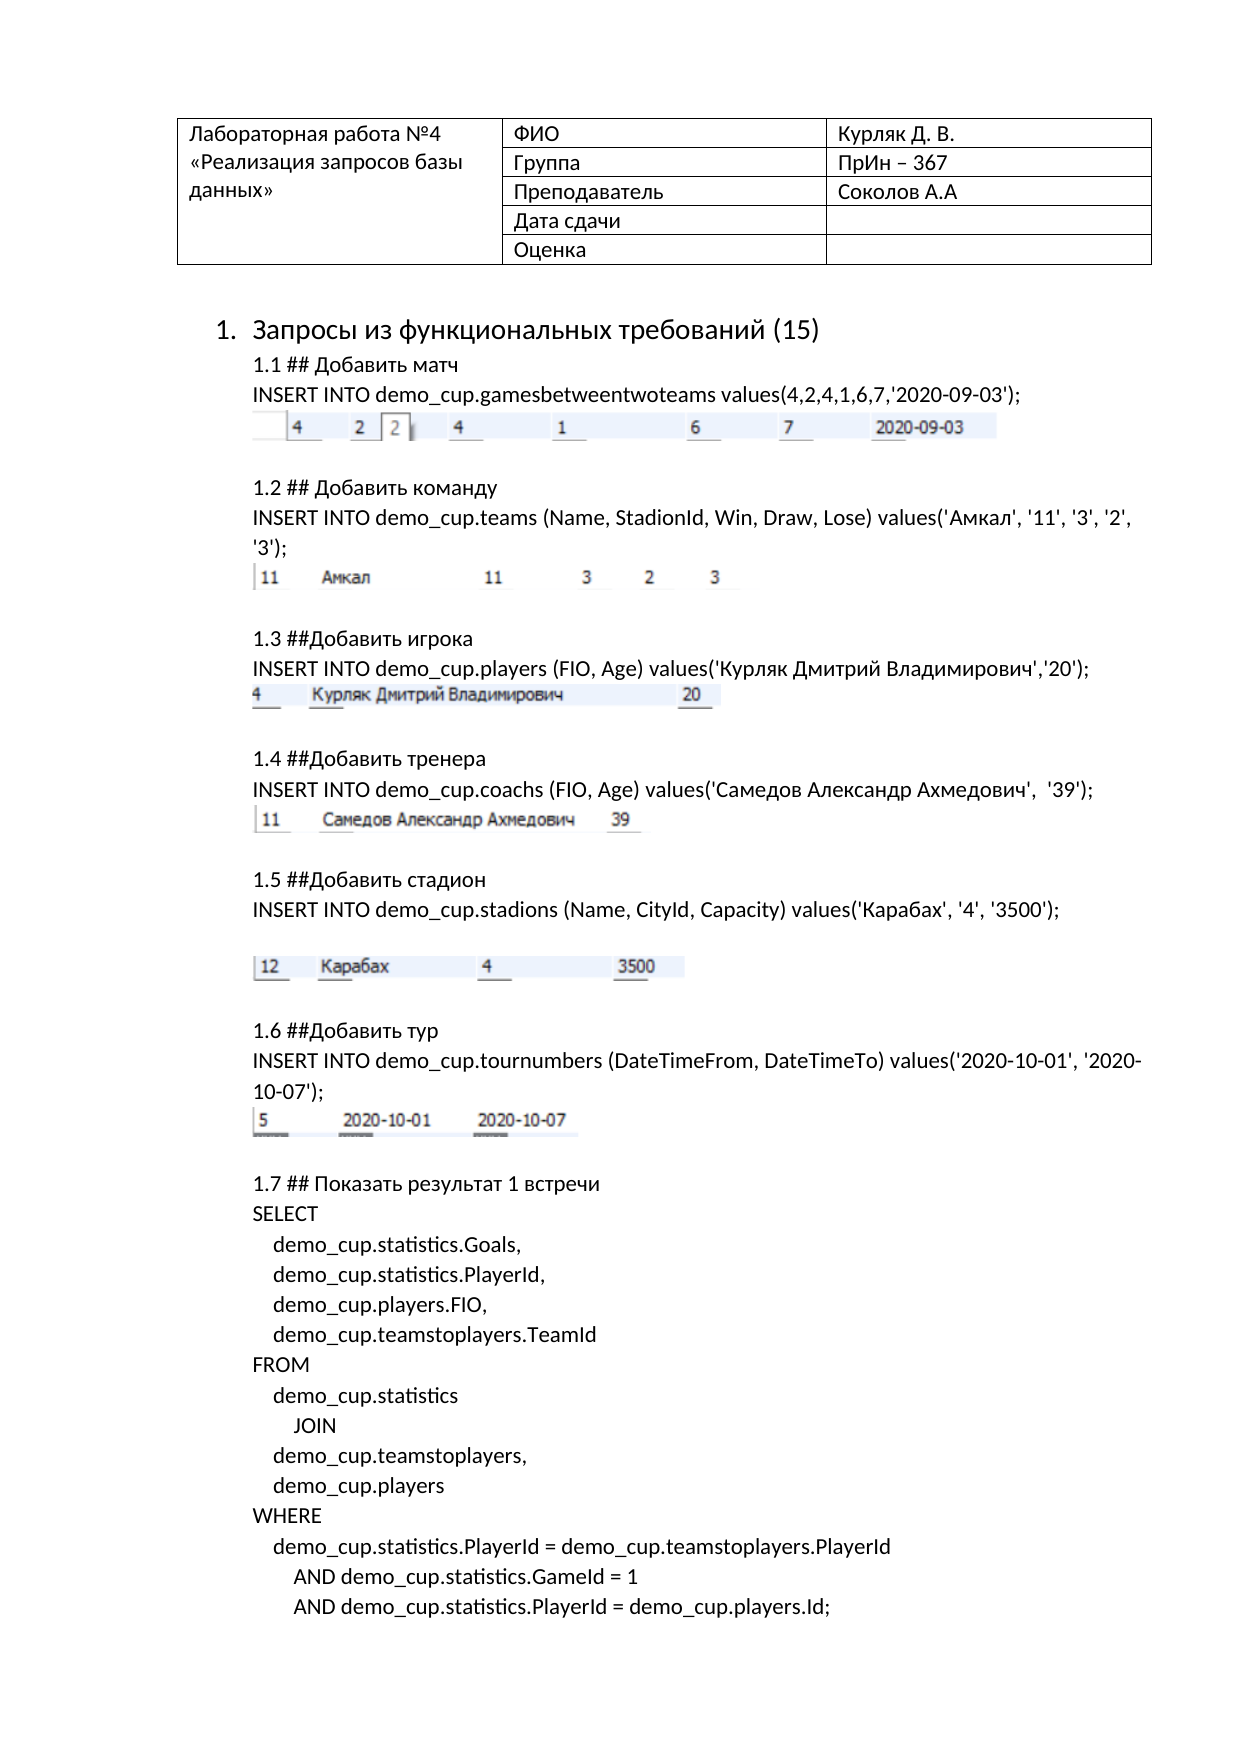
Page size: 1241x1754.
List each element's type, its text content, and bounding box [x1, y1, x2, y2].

list JOIN [252, 1411, 1152, 1439]
list INSERT INTO demo_cup.players (FIO, Age) values('Курляк Дмитрий Владимирович','20'); [252, 654, 1152, 682]
list SELECT [252, 1199, 1152, 1228]
table_cell [827, 206, 1151, 234]
list demo_cup.players [252, 1471, 1152, 1499]
list AND demo_cup.statistics.PlayerId = demo_cup.players.Id; [252, 1592, 1152, 1620]
list 1.2 ## Добавить команду [252, 473, 1152, 501]
list AND demo_cup.statistics.GameId = 1 [252, 1562, 1152, 1590]
list demo_cup.teamstoplayers.TeamId [252, 1320, 1152, 1348]
table_header Лабораторная работа №4 «Реализация запросов базы данных» [178, 119, 502, 263]
list 1.6 ##Добавить тур [252, 1016, 1152, 1044]
picture [252, 1107, 579, 1137]
table_header ФИО [503, 119, 826, 147]
list demo_cup.statistics [252, 1381, 1152, 1409]
list INSERT INTO demo_cup.gamesbetweentwoteams values(4,2,4,1,6,7,'2020-09-03'); [252, 380, 1152, 408]
table_cell Преподаватель [503, 177, 826, 205]
table_cell [827, 235, 1151, 263]
table_cell Соколов А.А [827, 177, 1151, 205]
list demo_cup.players.FIO, [252, 1290, 1152, 1318]
list 1.1 ## Добавить матч [252, 350, 1152, 378]
list FROM [252, 1351, 1152, 1379]
list INSERT INTO demo_cup.stadions (Name, CityId, Capacity) values('Карабах', '4', '3500'); [252, 896, 1152, 923]
list demo_cup.statistics.PlayerId = demo_cup.teamstoplayers.PlayerId [252, 1532, 1152, 1560]
list demo_cup.teamstoplayers, [252, 1441, 1152, 1469]
picture [252, 956, 685, 981]
list demo_cup.statistics.Goals, [252, 1230, 1152, 1258]
list demo_cup.statistics.PlayerId, [252, 1260, 1152, 1288]
table_header Курляк Д. В. [827, 119, 1151, 147]
list 1.4 ##Добавить тренера [252, 744, 1152, 772]
list WHERE [252, 1502, 1152, 1530]
list INSERT INTO demo_cup.coachs (FIO, Age) values('Самедов Александр Ахмедович', '39'); [252, 775, 1152, 803]
list INSERT INTO demo_cup.tournumbers (DateTimeFrom, DateTimeTo) values('2020-10-01', '2020-10-07'); [252, 1047, 1152, 1105]
picture [252, 805, 651, 833]
table_cell Дата сдачи [503, 206, 826, 234]
table_cell Группа [503, 148, 826, 176]
table_cell ПрИн – 367 [827, 148, 1151, 176]
list INSERT INTO demo_cup.teams (Name, StadionId, Win, Draw, Lose) values('Амкал', '11', '3', '2', '3'); [252, 503, 1152, 561]
picture [252, 684, 721, 709]
picture [252, 410, 1013, 441]
list 1.5 ##Добавить стадион [252, 865, 1152, 893]
list Запросы из функциональных требований (15) [215, 311, 1152, 347]
picture [252, 563, 760, 590]
list 1.3 ##Добавить игрока [252, 624, 1152, 652]
table_cell Оценка [503, 235, 826, 263]
list 1.7 ## Показать результат 1 встречи [252, 1169, 1152, 1197]
